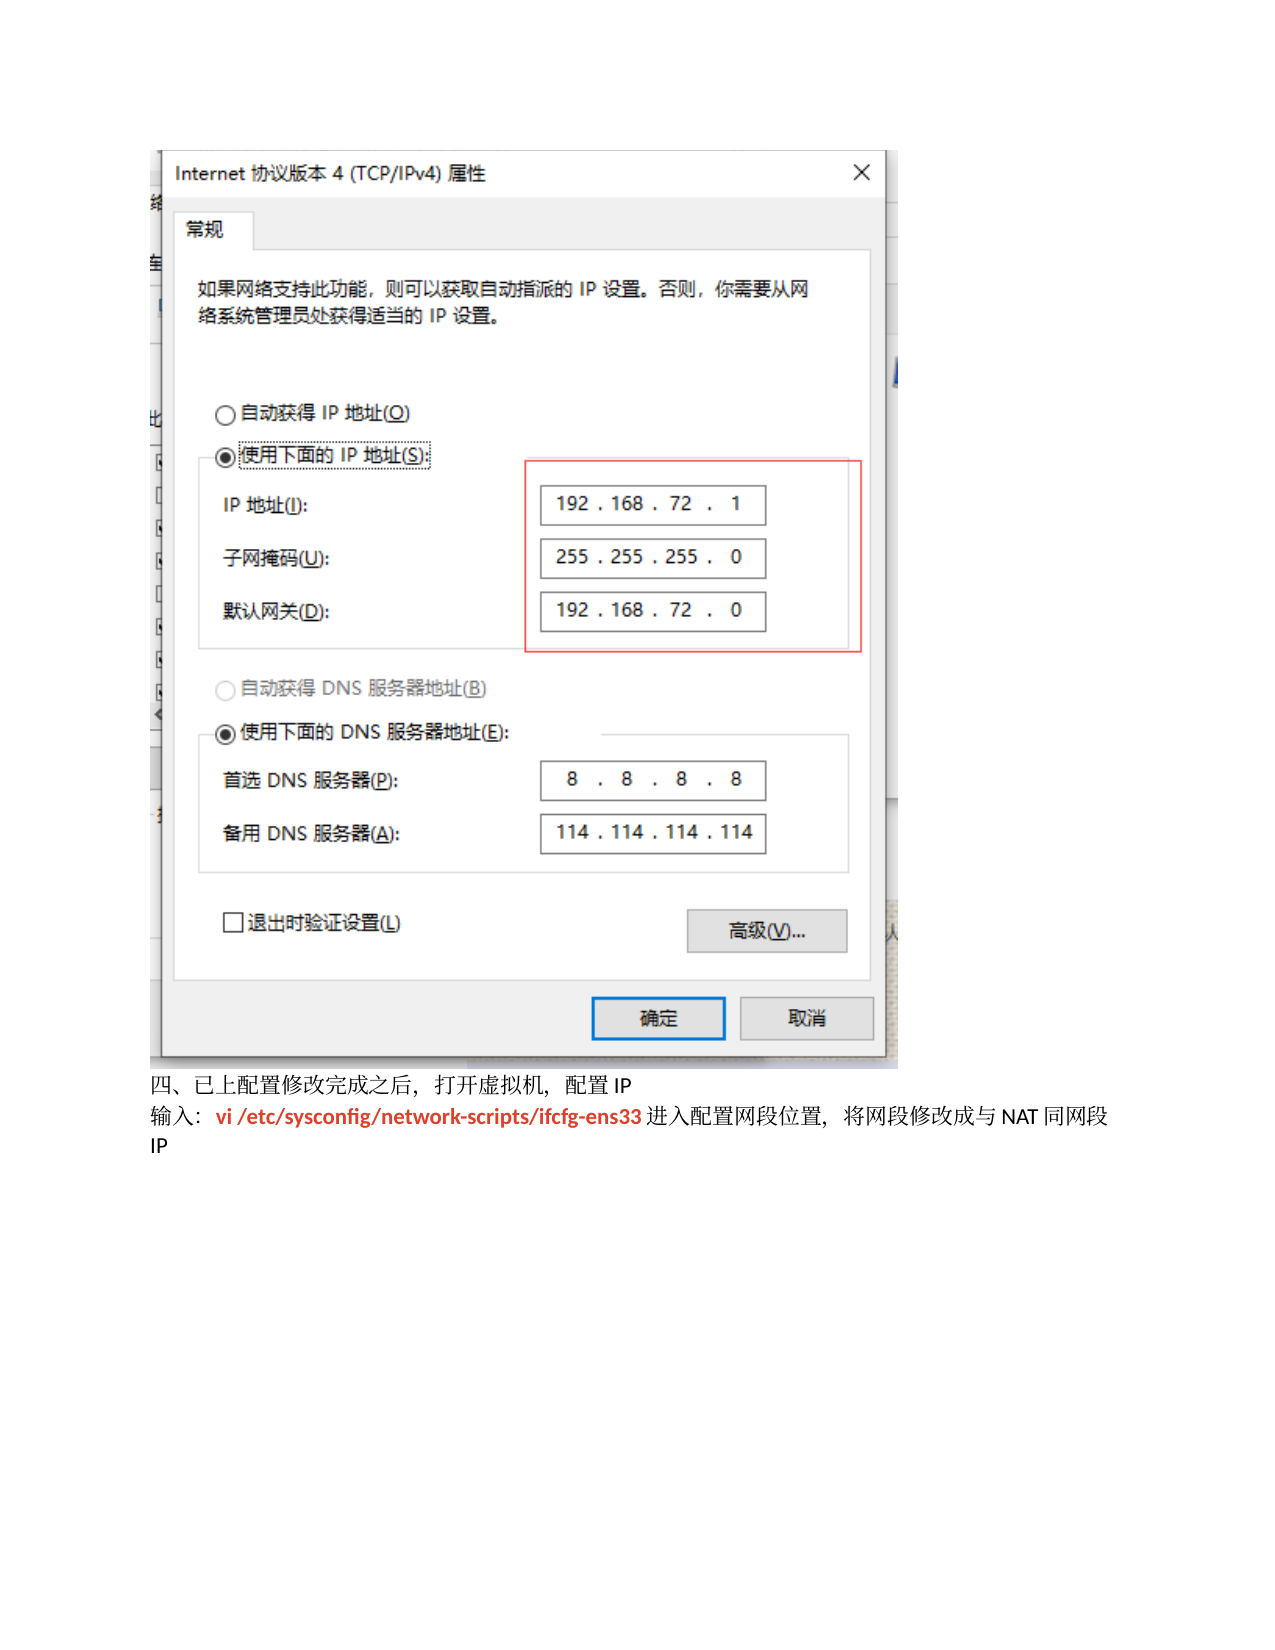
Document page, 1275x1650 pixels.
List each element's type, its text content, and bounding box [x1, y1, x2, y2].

picture [150, 150, 898, 1069]
text 四、已上配置修改完成之后，打开虚拟机，配置IP [150, 1068, 1125, 1099]
text 输入：vi /etc/sysconfig/network-scripts/ifcfg-ens33进入配置网段位置，将网段修改成与NAT同网段IP [150, 1099, 1125, 1159]
